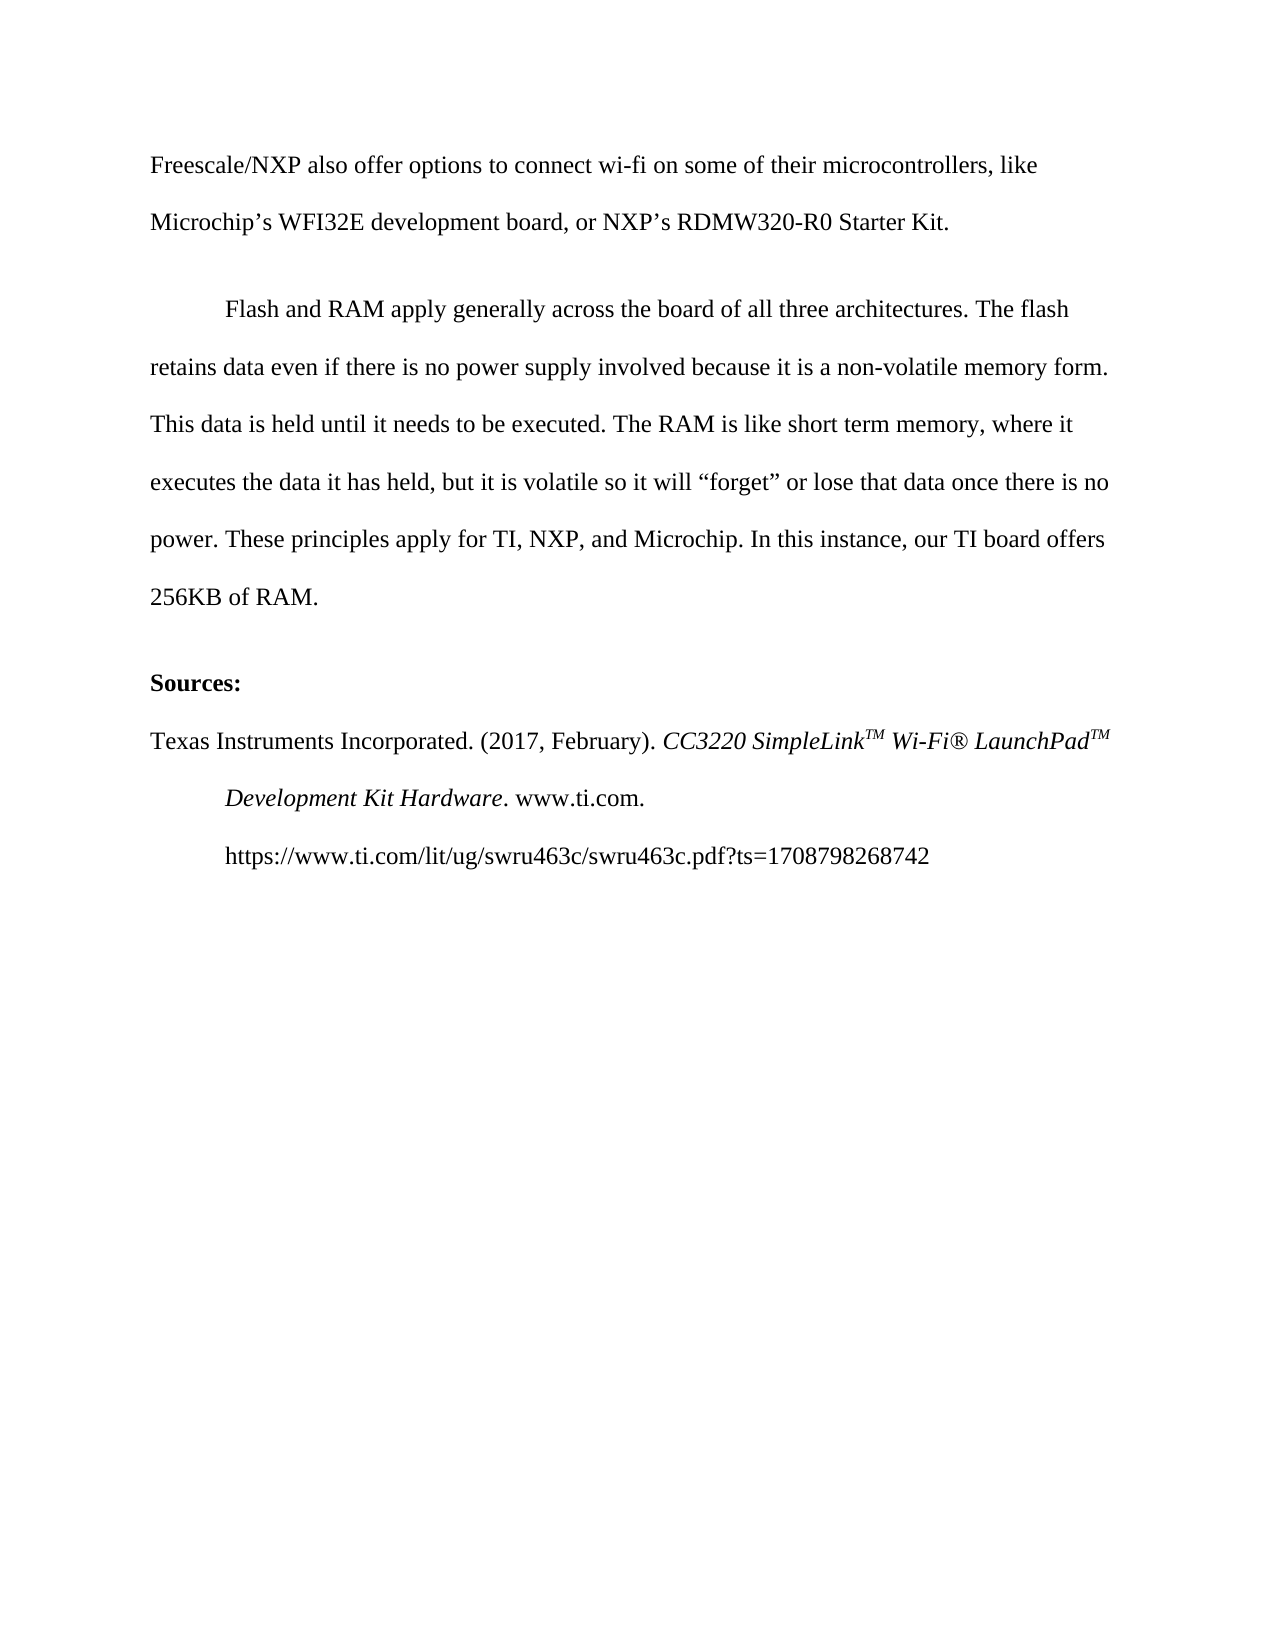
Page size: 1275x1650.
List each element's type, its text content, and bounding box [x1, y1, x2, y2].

text Flash and RAM apply generally across the board of all three architectures. The flash retains data even if there is no power supply involved because it is a non-volatile memory form. This data is held until it needs to be executed. The RAM is like short term memory, where it executes the data it has held, but it is volatile so it will “forget” or lose that data once there is no power. These principles apply for TI, NXP, and Microchip. In this instance, our TI board offers 256KB of RAM. [150, 294, 1125, 610]
text Texas Instruments Incorporated. (2017, February). CC3220 SimpleLinkTM Wi-Fi® LaunchPadTM Development Kit Hardware. www.ti.com. https://www.ti.com/lit/ug/swru463c/swru463c.pdf?ts=1708798268742 [150, 726, 1125, 869]
text Sources: [150, 668, 1125, 697]
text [150, 150, 1125, 236]
